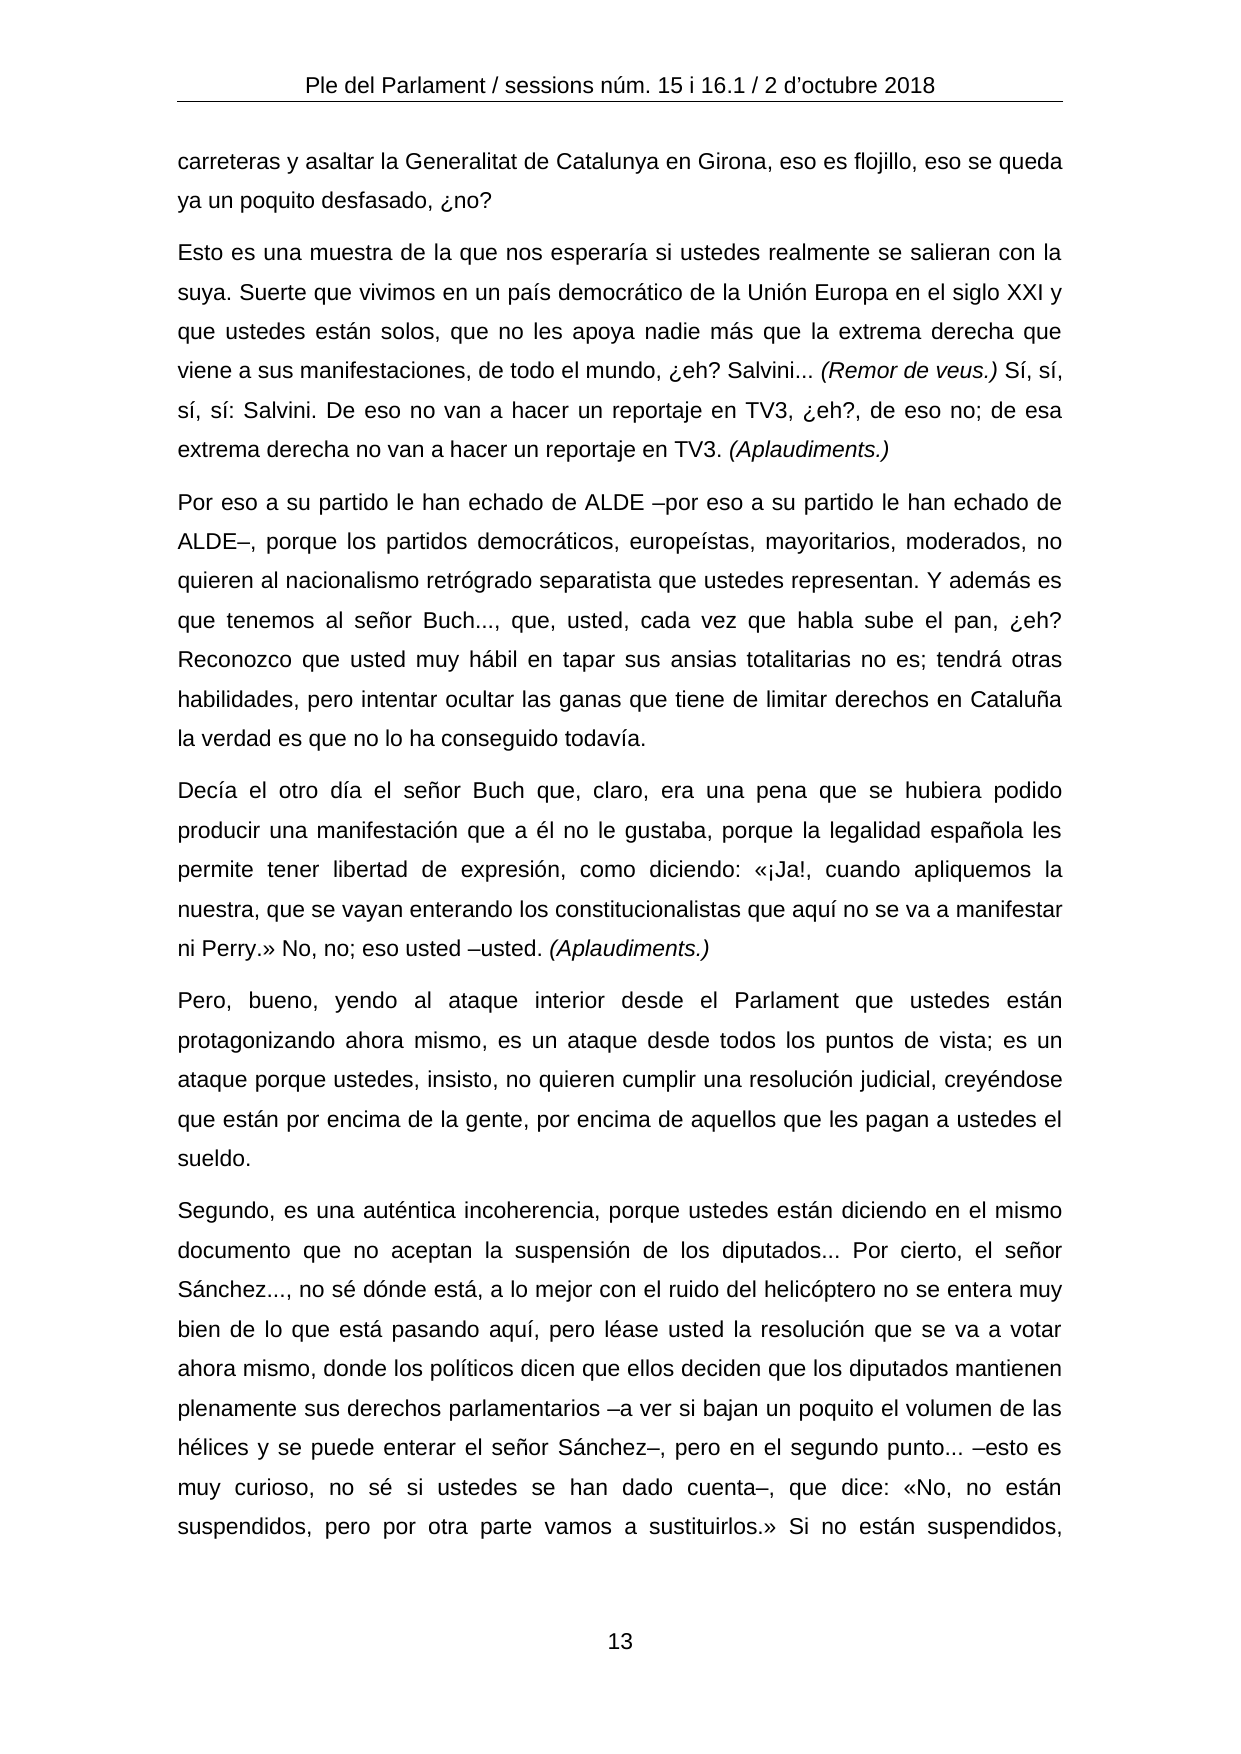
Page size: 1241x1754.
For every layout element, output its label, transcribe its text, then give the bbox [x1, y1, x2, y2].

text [177, 1197, 1063, 1539]
text Decía el otro día el señor Buch que, claro, era una pena que se hubiera podido producir una manifestación que a él no le gustaba, porque la legalidad española les permite tener libertad de expresión, como diciendo: «¡Ja!, cuando apliquemos la nuestra, que se vayan enterando los constitucionalistas que aquí no se va a manifestar ni Perry.» No, no; eso usted –usted. (Aplaudiments.) [177, 777, 1063, 962]
text Pero, bueno, yendo al ataque interior desde el Parlament que ustedes están protagonizando ahora mismo, es un ataque desde todos los puntos de vista; es un ataque porque ustedes, insisto, no quieren cumplir una resolución judicial, creyéndose que están por encima de la gente, por encima de aquellos que les pagan a ustedes el sueldo. [177, 987, 1063, 1171]
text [177, 148, 1063, 213]
text Por eso a su partido le han echado de ALDE –por eso a su partido le han echado de ALDE–, porque los partidos democráticos, europeístas, mayoritarios, moderados, no quieren al nacionalismo retrógrado separatista que ustedes representan. Y además es que tenemos al señor Buch..., que, usted, cada vez que habla sube el pan, ¿eh? Reconozco que usted muy hábil en tapar sus ansias totalitarias no es; tendrá otras habilidades, pero intentar ocultar las ganas que tiene de limitar derechos en Cataluña la verdad es que no lo ha conseguido todavía. [177, 488, 1063, 752]
text Esto es una muestra de la que nos esperaría si ustedes realmente se salieran con la suya. Suerte que vivimos en un país democrático de la Unión Europa en el siglo XXI y que ustedes están solos, que no les apoya nadie más que la extrema derecha que viene a sus manifestaciones, de todo el mundo, ¿eh? Salvini... (Remor de veus.) Sí, sí, sí, sí: Salvini. De eso no van a hacer un reportaje en TV3, ¿eh?, de eso no; de esa extrema derecha no van a hacer un reportaje en TV3. (Aplaudiments.) [177, 239, 1063, 463]
